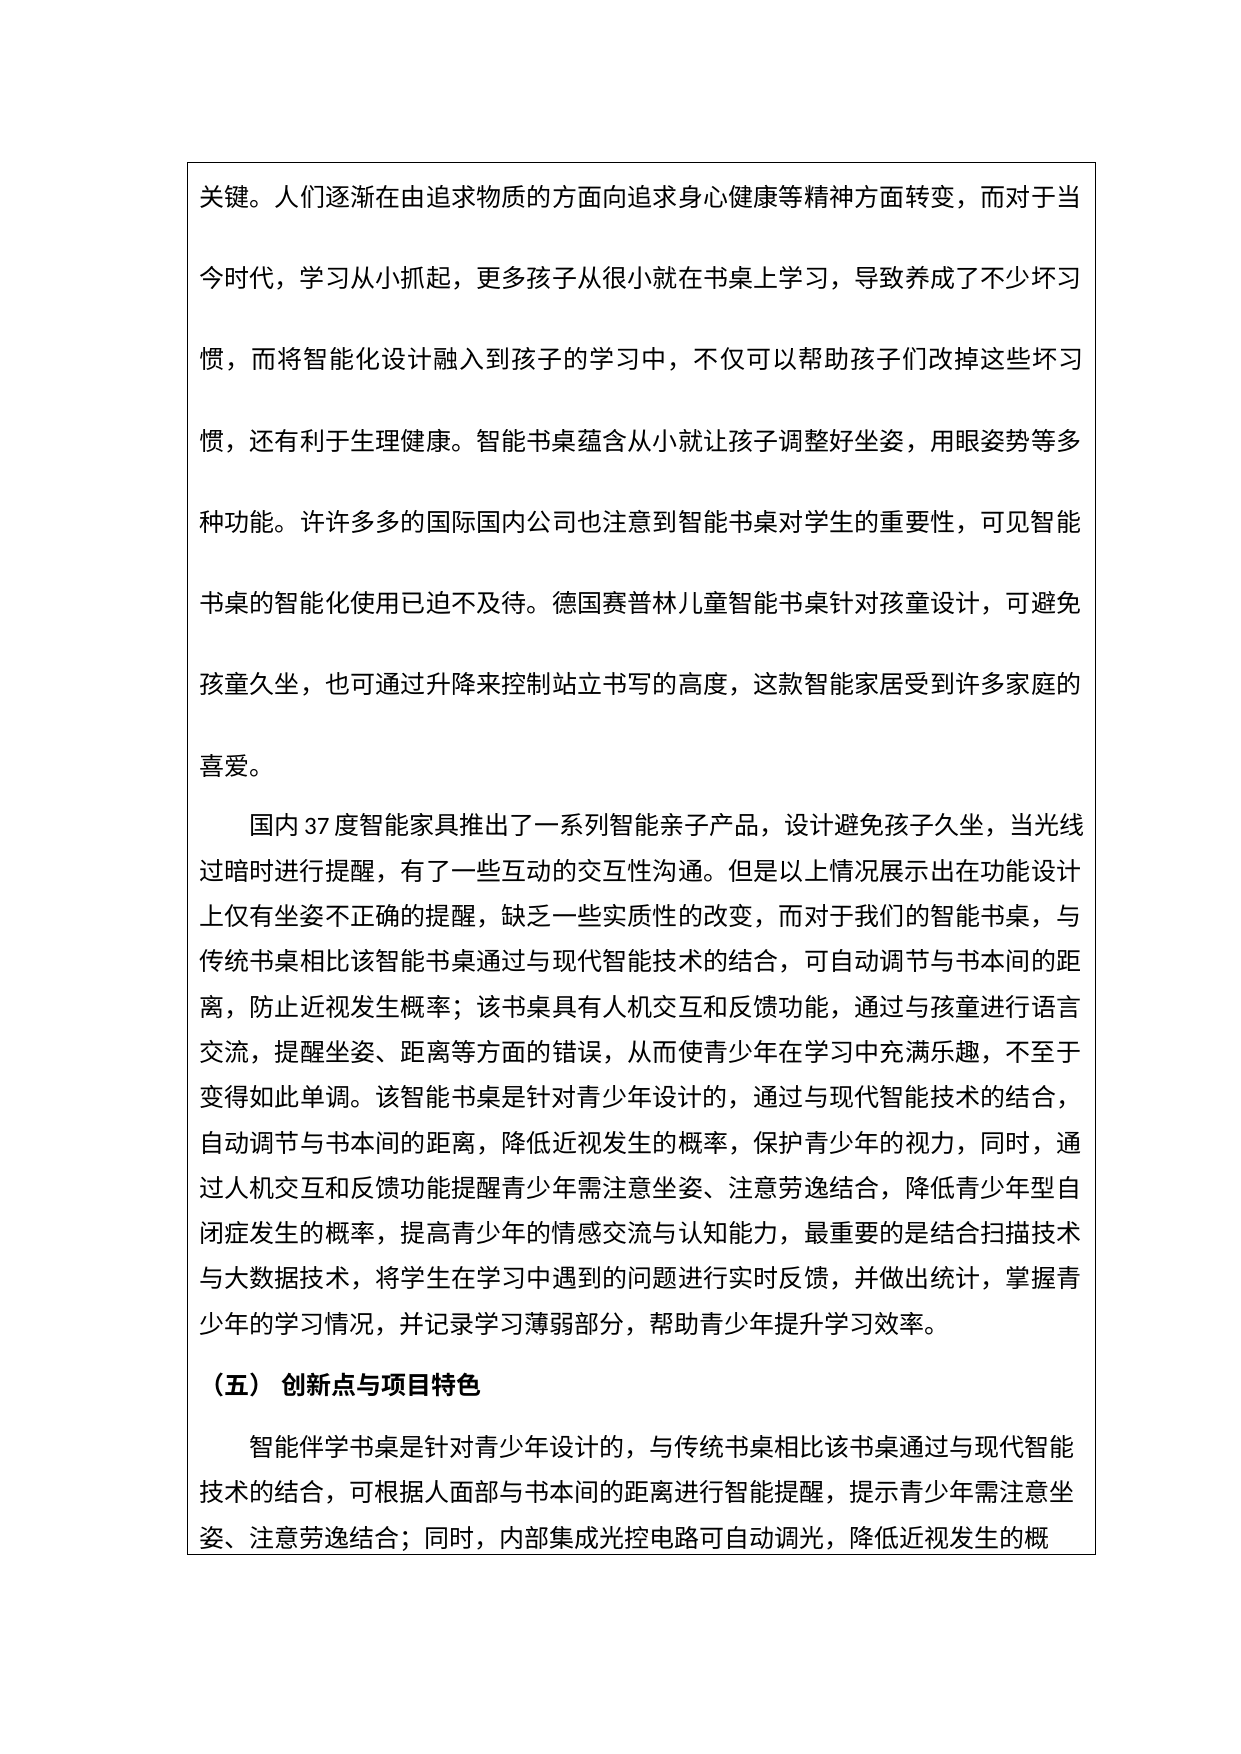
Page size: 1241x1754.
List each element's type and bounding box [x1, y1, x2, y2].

table_header [188, 163, 1095, 1554]
